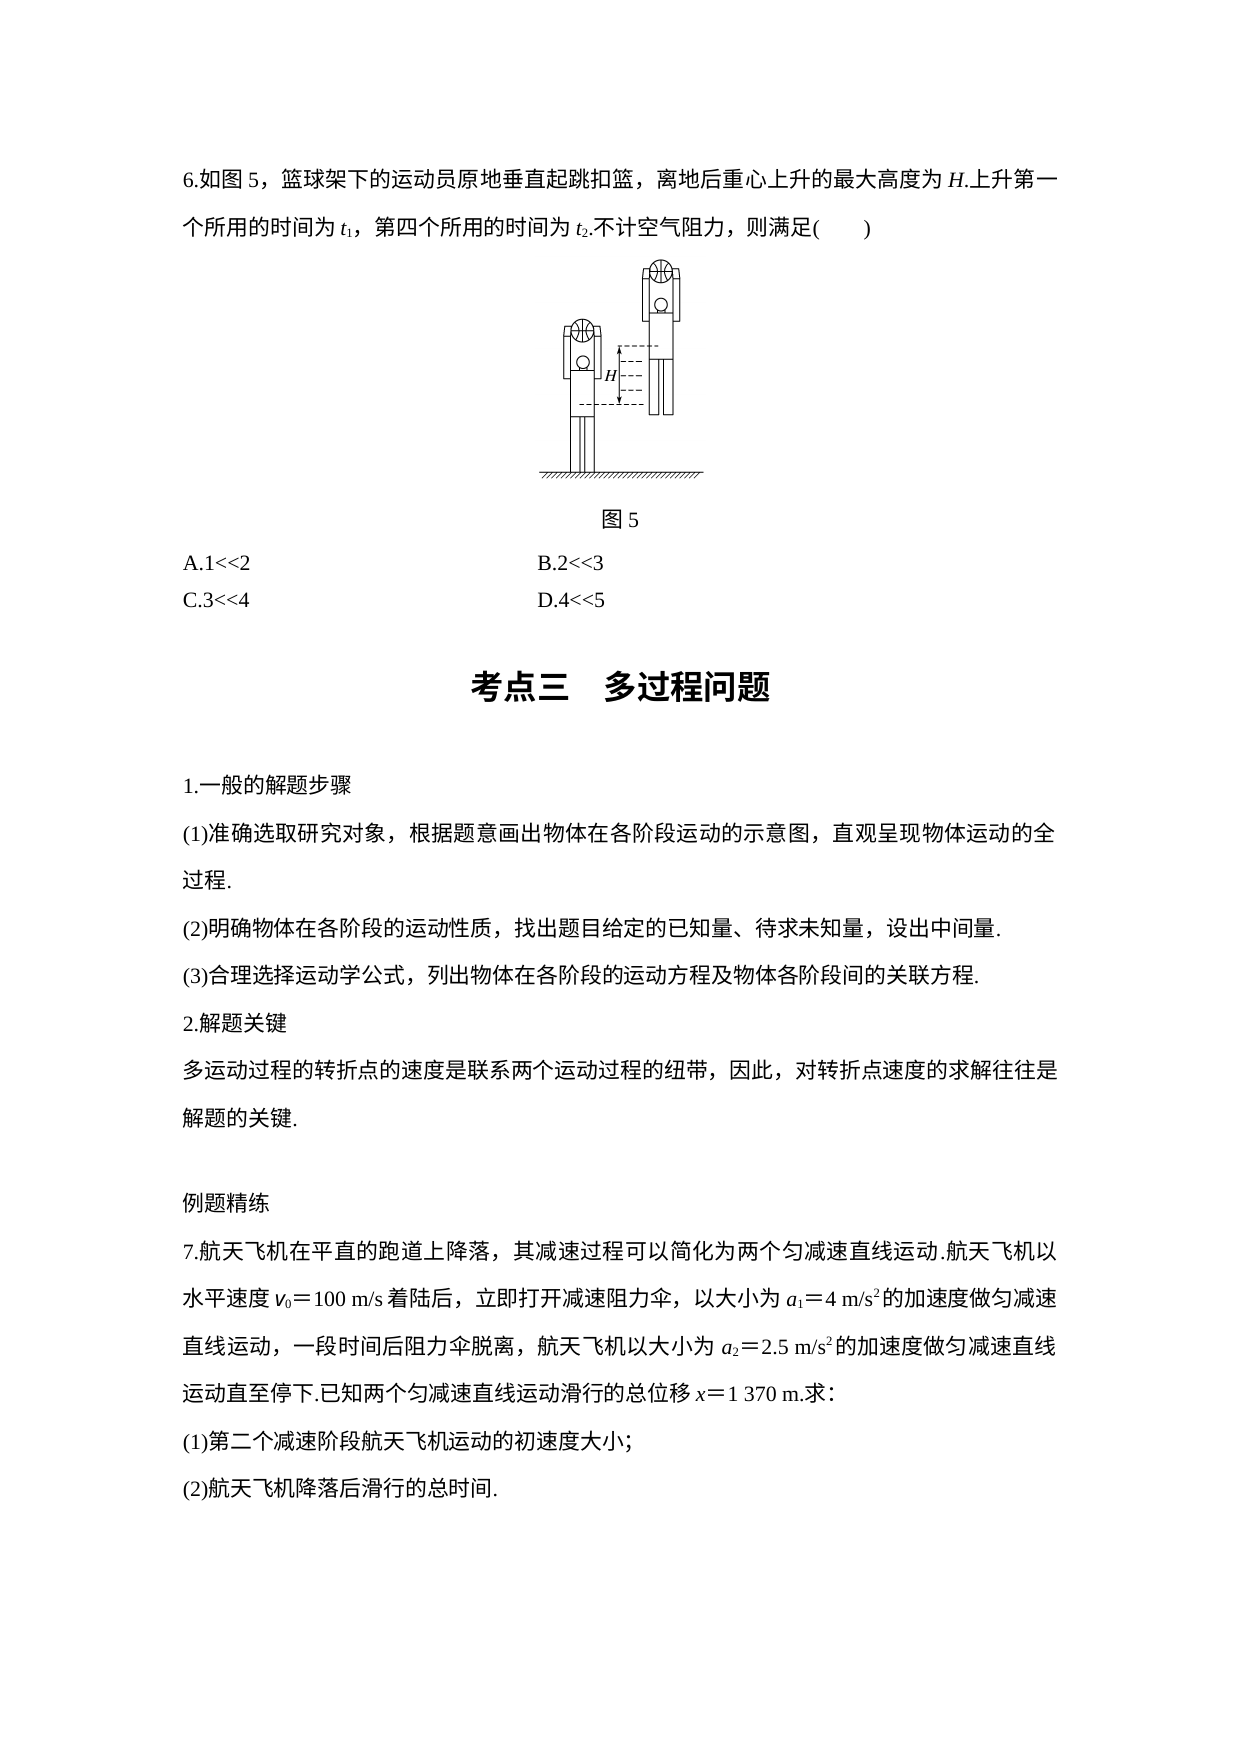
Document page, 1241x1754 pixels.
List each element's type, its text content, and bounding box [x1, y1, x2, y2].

text 例题精练 [183, 1186, 1058, 1218]
text (1)第二个减速阶段航天飞机运动的初速度大小； [183, 1424, 1058, 1456]
text 2.解题关键 [183, 1006, 1058, 1038]
text 多运动过程的转折点的速度是联系两个运动过程的纽带，因此，对转折点速度的求解往往是解题的关键. [183, 1053, 1058, 1133]
text 7.航天飞机在平直的跑道上降落，其减速过程可以简化为两个匀减速直线运动.航天飞机以水平速度v0＝100 m/s着陆后，立即打开减速阻力伞，以大小为a1＝4 m/s2的加速度做匀减速直线运动，一段时间后阻力伞脱离，航天飞机以大小为a2＝2.5 m/s2的加速度做匀减速直线运动直至停下.已知两个匀减速直线运动滑行的总位移x＝1 370 m.求： [183, 1234, 1058, 1408]
text (1)准确选取研究对象，根据题意画出物体在各阶段运动的示意图，直观呈现物体运动的全过程. [183, 816, 1058, 895]
text 图5 [183, 502, 1058, 534]
text (3)合理选择运动学公式，列出物体在各阶段的运动方程及物体各阶段间的关联方程. [183, 958, 1058, 990]
subtitle 考点三 多过程问题 [183, 652, 1058, 717]
picture [535, 256, 706, 487]
text 1.一般的解题步骤 [183, 768, 1058, 800]
text A.1<<2 B.2<<3 [183, 549, 1058, 575]
text 6.如图5，篮球架下的运动员原地垂直起跳扣篮，离地后重心上升的最大高度为H.上升第一个所用的时间为t1，第四个所用的时间为t2.不计空气阻力，则满足( ) [183, 162, 1058, 241]
text C.3<<4 D.4<<5 [183, 587, 1058, 613]
text (2)航天飞机降落后滑行的总时间. [183, 1471, 1058, 1503]
text (2)明确物体在各阶段的运动性质，找出题目给定的已知量、待求未知量，设出中间量. [183, 911, 1058, 943]
